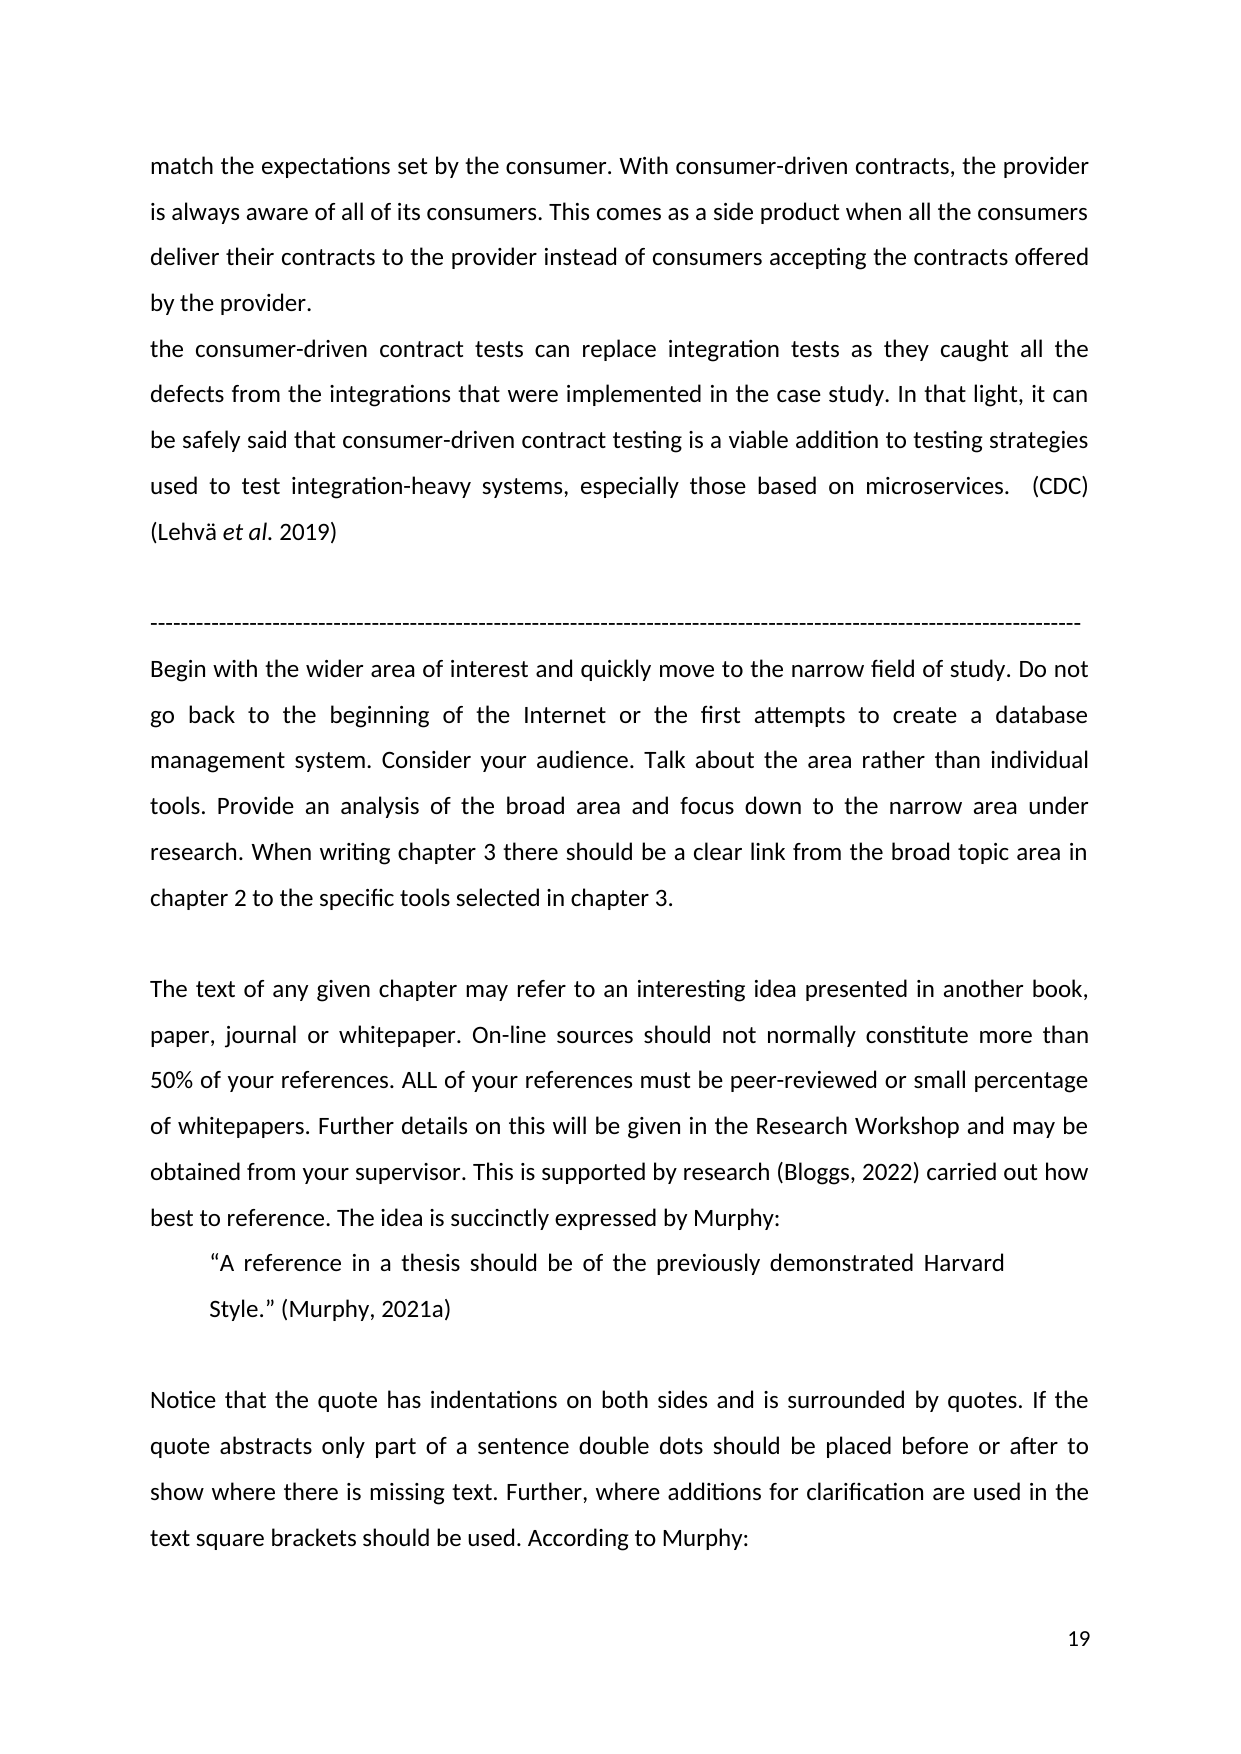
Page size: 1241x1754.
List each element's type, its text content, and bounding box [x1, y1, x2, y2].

text -------------------------------------------------------------------------------------------------------------------------- [150, 607, 1090, 638]
text the consumer-driven contract tests can replace integration tests as they caught all the defects from the integrations that were implemented in the case study. In that light, it can be safely said that consumer-driven contract testing is a viable addition to testing strategies used to test integration-heavy systems, especially those based on microservices. (CDC) (Lehvä et al. 2019) [150, 333, 1090, 546]
text “A reference in a thesis should be of the previously demonstrated Harvard Style.” (Murphy, 2021a) [209, 1247, 1006, 1324]
text Notice that the quote has indentations on both sides and is surrounded by quotes. If the quote abstracts only part of a sentence double dots should be placed before or after to show where there is missing text. Further, where additions for clarification are used in the text square brackets should be used. According to Murphy: [150, 1385, 1090, 1552]
text The text of any given chapter may refer to an interesting idea presented in another book, paper, journal or whitepaper. On-line sources should not normally constitute more than 50% of your references. ALL of your references must be peer-reviewed or small percentage of whitepapers. Further details on this will be given in the Research Workshop and may be obtained from your supervisor. This is supported by research (Bloggs, 2022) carried out how best to reference. The idea is succinctly expressed by Murphy: [150, 973, 1090, 1232]
text Begin with the wider area of interest and quickly move to the narrow field of study. Do not go back to the beginning of the Internet or the first attempts to create a database management system. Consider your audience. Talk about the area rather than individual tools. Provide an analysis of the broad area and focus down to the narrow area under research. When writing chapter 3 there should be a clear link from the broad topic area in chapter 2 to the specific tools selected in chapter 3. [150, 653, 1090, 912]
